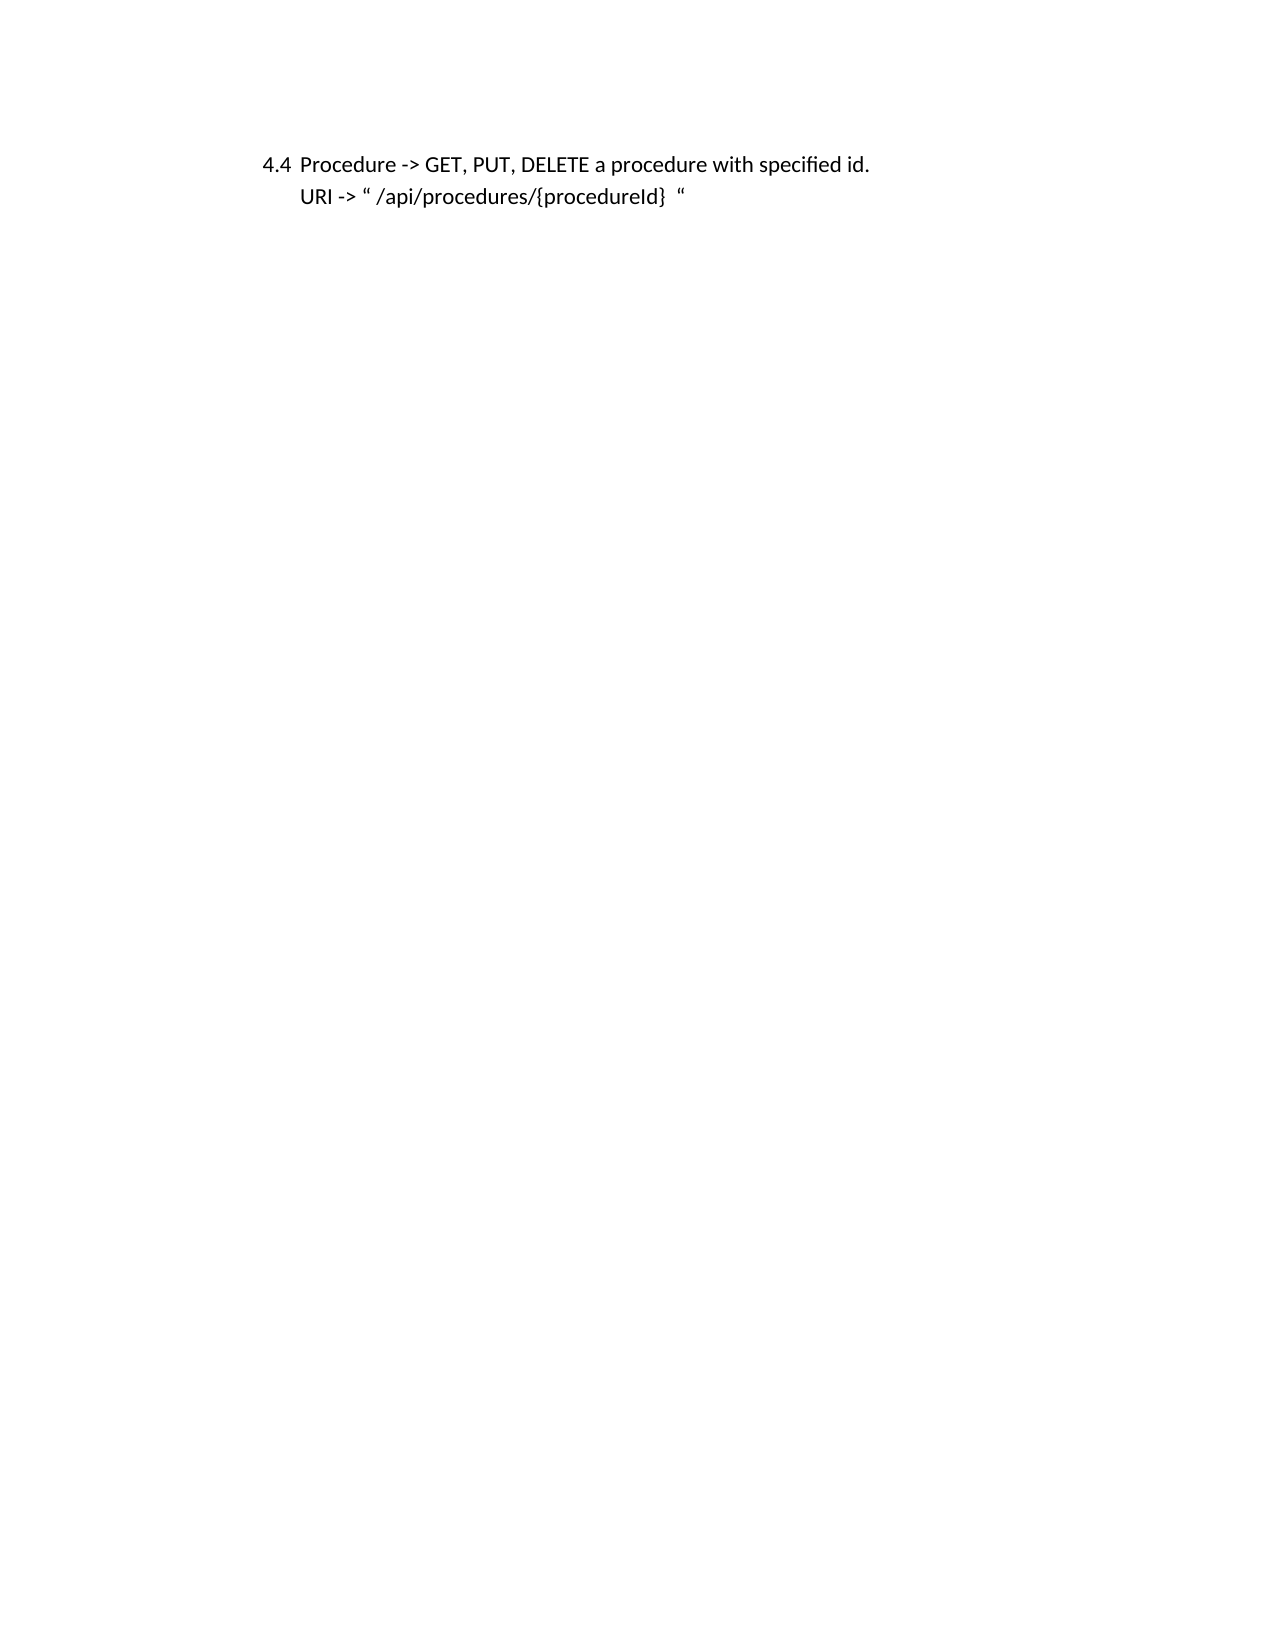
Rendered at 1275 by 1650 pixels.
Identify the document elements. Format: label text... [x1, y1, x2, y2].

list Procedure -> GET, PUT, DELETE a procedure with specified id. [262, 150, 1125, 178]
list URI -> “ /api/procedures/{procedureId} “ [300, 182, 1125, 210]
